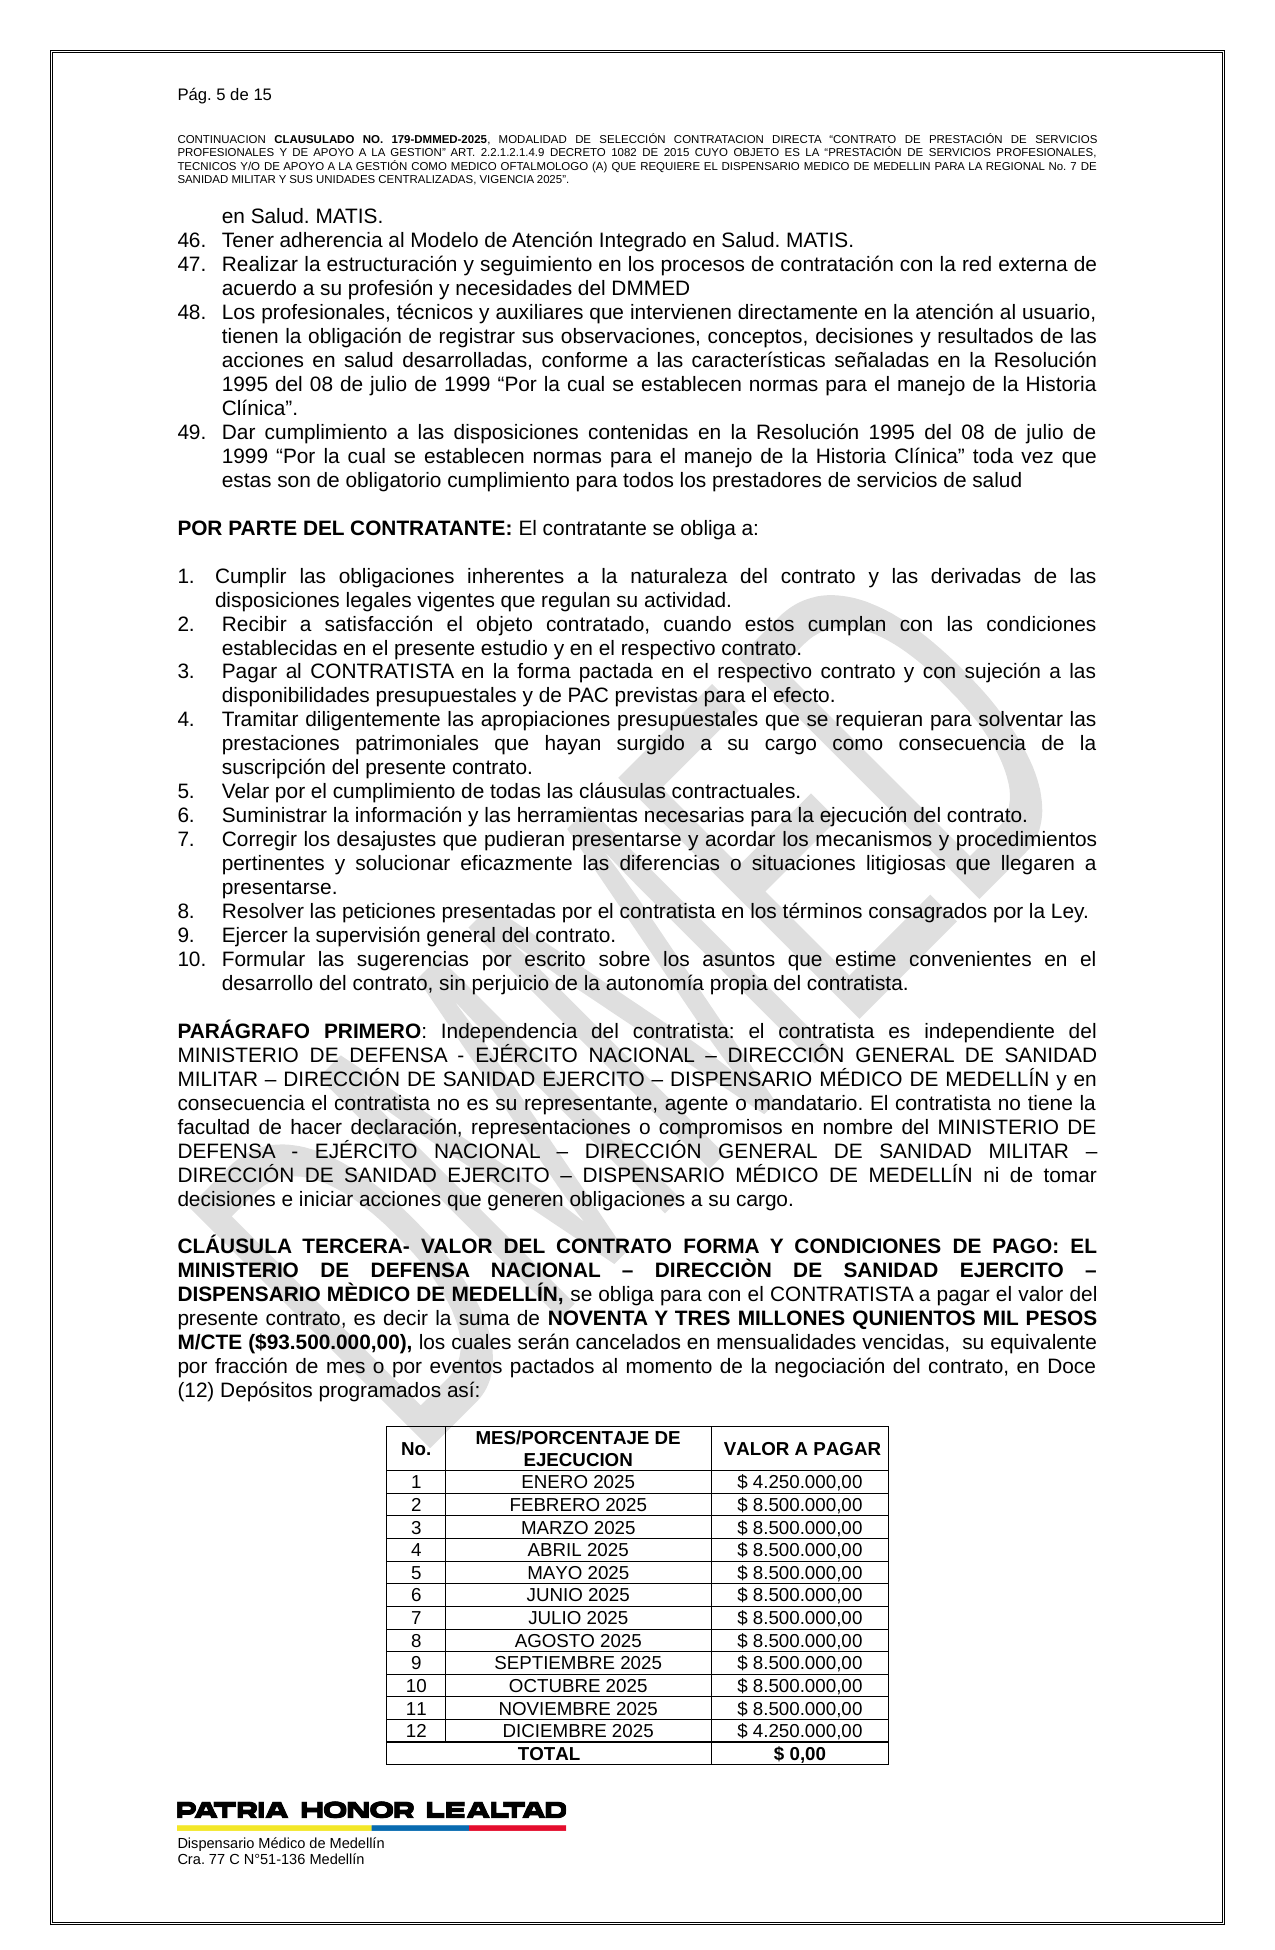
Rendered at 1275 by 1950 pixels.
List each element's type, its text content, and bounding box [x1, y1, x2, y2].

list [177, 204, 1098, 228]
table_cell ENERO 2025 [446, 1471, 711, 1493]
table_cell $ 4.250.000,00 [712, 1720, 888, 1741]
table_cell AGOSTO 2025 [446, 1630, 711, 1651]
table_cell $ 8.500.000,00 [712, 1562, 888, 1583]
table_cell 5 [387, 1562, 445, 1583]
list Resolver las peticiones presentadas por el contratista en los términos consagrados por la Ley. [177, 899, 1098, 923]
list Suministrar la información y las herramientas necesarias para la ejecución del contrato. [177, 803, 1098, 827]
table_cell $ 8.500.000,00 [712, 1697, 888, 1719]
list Velar por el cumplimiento de todas las cláusulas contractuales. [177, 779, 1098, 803]
table_cell 3 [387, 1516, 445, 1538]
table_cell FEBRERO 2025 [446, 1494, 711, 1515]
table_cell MAYO 2025 [446, 1562, 711, 1583]
list Formular las sugerencias por escrito sobre los asuntos que estime convenientes en el desarrollo del contrato, sin perjuicio de la autonomía propia del contratista. [177, 947, 1098, 995]
table_cell $ 93.500.000,00 [712, 1743, 888, 1764]
table_cell 7 [387, 1607, 445, 1628]
table_cell NOVIEMBRE 2025 [446, 1697, 711, 1719]
table_cell 11 [387, 1697, 445, 1719]
table_cell $ 8.500.000,00 [712, 1516, 888, 1538]
table_cell JUNIO 2025 [446, 1584, 711, 1606]
table_cell JULIO 2025 [446, 1607, 711, 1628]
list Realizar la estructuración y seguimiento en los procesos de contratación con la red externa de acuerdo a su profesión y necesidades del DMMED [177, 252, 1098, 300]
list Pagar al CONTRATISTA en la forma pactada en el respectivo contrato y con sujeción a las disponibilidades presupuestales y de PAC previstas para el efecto. [177, 659, 1098, 707]
list Los profesionales, técnicos y auxiliares que intervienen directamente en la atención al usuario, tienen la obligación de registrar sus observaciones, conceptos, decisiones y resultados de las acciones en salud desarrolladas, conforme a las características señaladas en la Resolución 1995 del 08 de julio de 1999 “Por la cual se establecen normas para el manejo de la Historia Clínica”. [177, 300, 1098, 420]
table_cell 6 [387, 1584, 445, 1606]
table_cell $ 8.500.000,00 [712, 1607, 888, 1628]
table_cell 10 [387, 1675, 445, 1696]
table_cell SEPTIEMBRE 2025 [446, 1652, 711, 1674]
list Recibir a satisfacción el objeto contratado, cuando estos cumplan con las condiciones establecidas en el presente estudio y en el respectivo contrato. [177, 611, 1098, 659]
table_cell 2 [387, 1494, 445, 1515]
table_cell $ 8.500.000,00 [712, 1539, 888, 1561]
text PARÁGRAFO PRIMERO: Independencia del contratista: el contratista es independiente del MINISTERIO DE DEFENSA - EJÉRCITO NACIONAL – DIRECCIÓN GENERAL DE SANIDAD MILITAR – DIRECCIÓN DE SANIDAD EJERCITO – DISPENSARIO MÉDICO DE MEDELLÍN y en consecuencia el contratista no es su representante, agente o mandatario. El contratista no tiene la facultad de hacer declaración, representaciones o compromisos en nombre del MINISTERIO DE DEFENSA - EJÉRCITO NACIONAL – DIRECCIÓN GENERAL DE SANIDAD MILITAR – DIRECCIÓN DE SANIDAD EJERCITO – DISPENSARIO MÉDICO DE MEDELLÍN ni de tomar decisiones e iniciar acciones que generen obligaciones a su cargo. [177, 1019, 1098, 1210]
table_cell $ 8.500.000,00 [712, 1675, 888, 1696]
list Dar cumplimiento a las disposiciones contenidas en la Resolución 1995 del 08 de julio de 1999 “Por la cual se establecen normas para el manejo de la Historia Clínica” toda vez que estas son de obligatorio cumplimiento para todos los prestadores de servicios de salud [177, 420, 1098, 492]
table_cell $ 8.500.000,00 [712, 1630, 888, 1651]
list Corregir los desajustes que pudieran presentarse y acordar los mecanismos y procedimientos pertinentes y solucionar eficazmente las diferencias o situaciones litigiosas que llegaren a presentarse. [177, 827, 1098, 899]
table_cell $ 8.500.000,00 [712, 1584, 888, 1606]
table_cell 8 [387, 1630, 445, 1651]
list Tramitar diligentemente las apropiaciones presupuestales que se requieran para solventar las prestaciones patrimoniales que hayan surgido a su cargo como consecuencia de la suscripción del presente contrato. [177, 707, 1098, 779]
list Ejercer la supervisión general del contrato. [177, 923, 1098, 947]
text POR PARTE DEL CONTRATANTE: El contratante se obliga a: [177, 516, 1098, 539]
table_cell TOTAL [387, 1743, 711, 1764]
table_header No. [387, 1427, 445, 1470]
table_cell DICIEMBRE 2025 [446, 1720, 711, 1741]
list Tener adherencia al Modelo de Atención Integrado en Salud. MATIS. [177, 228, 1098, 252]
table_cell ABRIL 2025 [446, 1539, 711, 1561]
table_cell $ 4.250.000,00 [712, 1471, 888, 1493]
table_cell 4 [387, 1539, 445, 1561]
table_cell 12 [387, 1720, 445, 1741]
text CLÁUSULA TERCERA- VALOR DEL CONTRATO FORMA Y CONDICIONES DE PAGO: EL MINISTERIO DE DEFENSA NACIONAL – DIRECCIÒN DE SANIDAD EJERCITO – DISPENSARIO MÈDICO DE MEDELLÍN, se obliga para con el CONTRATISTA a pagar el valor del presente contrato, es decir la suma de NOVENTA Y TRES MILLONES QUNIENTOS MIL PESOS M/CTE ($93.500.000,00), los cuales serán cancelados en mensualidades vencidas, su equivalente por fracción de mes o por eventos pactados al momento de la negociación del contrato, en Doce (12) Depósitos programados así: [177, 1234, 1098, 1402]
table_cell $ 8.500.000,00 [712, 1494, 888, 1515]
table_cell 9 [387, 1652, 445, 1674]
table_cell $ 8.500.000,00 [712, 1652, 888, 1674]
picture [177, 1801, 567, 1831]
table_cell OCTUBRE 2025 [446, 1675, 711, 1696]
table_header MES/PORCENTAJE DE EJECUCION [446, 1427, 711, 1470]
table_cell MARZO 2025 [446, 1516, 711, 1538]
table_header VALOR A PAGAR [712, 1427, 888, 1470]
list Cumplir las obligaciones inherentes a la naturaleza del contrato y las derivadas de las disposiciones legales vigentes que regulan su actividad. [177, 563, 1098, 611]
table_cell 1 [387, 1471, 445, 1493]
